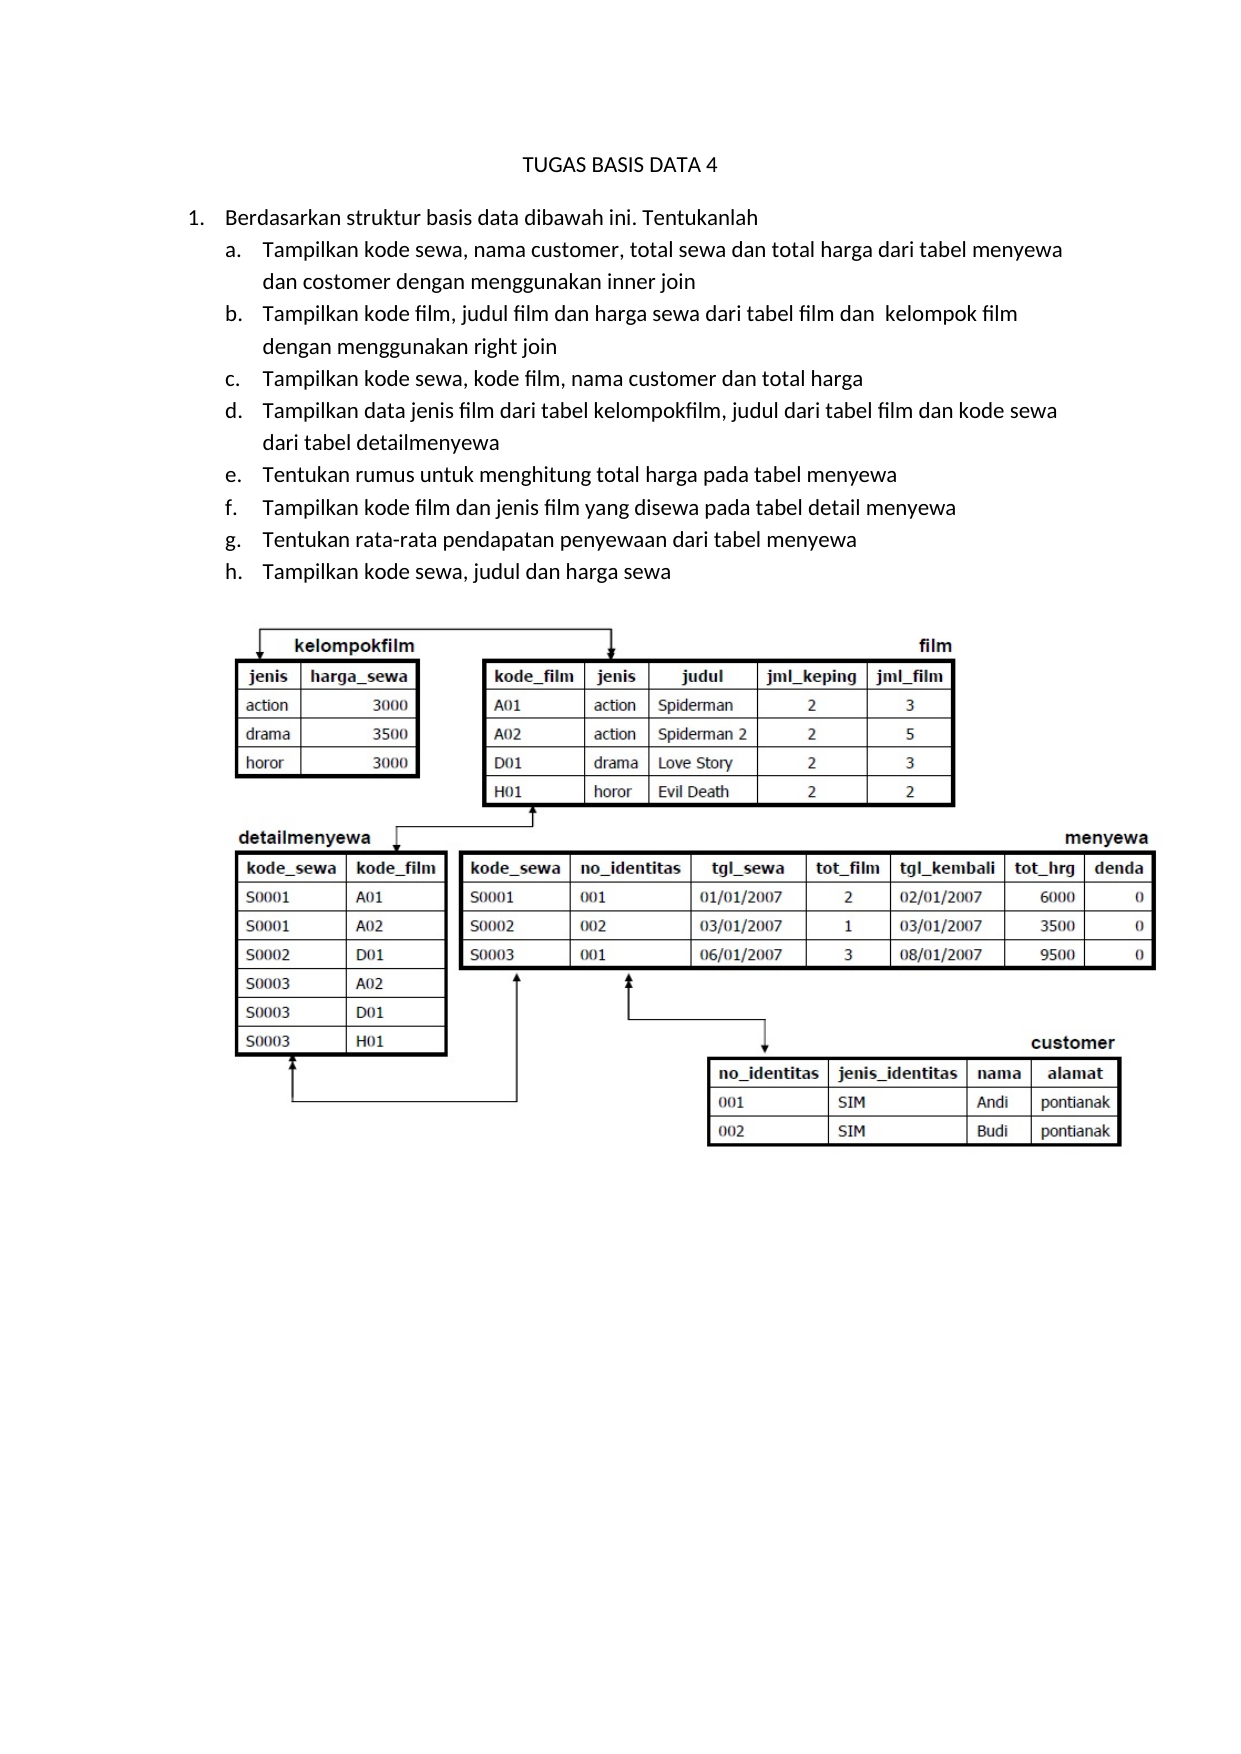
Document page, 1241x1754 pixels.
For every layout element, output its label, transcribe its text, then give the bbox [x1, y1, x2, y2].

list Tampilkan kode film, judul film dan harga sewa dari tabel film dan kelompok film dengan menggunakan right join [225, 299, 1090, 360]
list Tentukan rata-rata pendapatan penyewaan dari tabel menyewa [225, 525, 1090, 553]
picture [225, 621, 1166, 1161]
list Berdasarkan struktur basis data dibawah ini. Tentukanlah [187, 203, 1090, 231]
list Tampilkan kode sewa, judul dan harga sewa [225, 557, 1090, 585]
list Tampilkan kode sewa, nama customer, total sewa dan total harga dari tabel menyewa dan costomer dengan menggunakan inner join [225, 235, 1090, 295]
list Tampilkan kode film dan jenis film yang disewa pada tabel detail menyewa [225, 493, 1090, 521]
text TUGAS BASIS DATA 4 [150, 150, 1090, 178]
list Tampilkan kode sewa, kode film, nama customer dan total harga [225, 364, 1090, 392]
list Tampilkan data jenis film dari tabel kelompokfilm, judul dari tabel film dan kode sewa dari tabel detailmenyewa [225, 396, 1090, 456]
list Tentukan rumus untuk menghitung total harga pada tabel menyewa [225, 461, 1090, 488]
